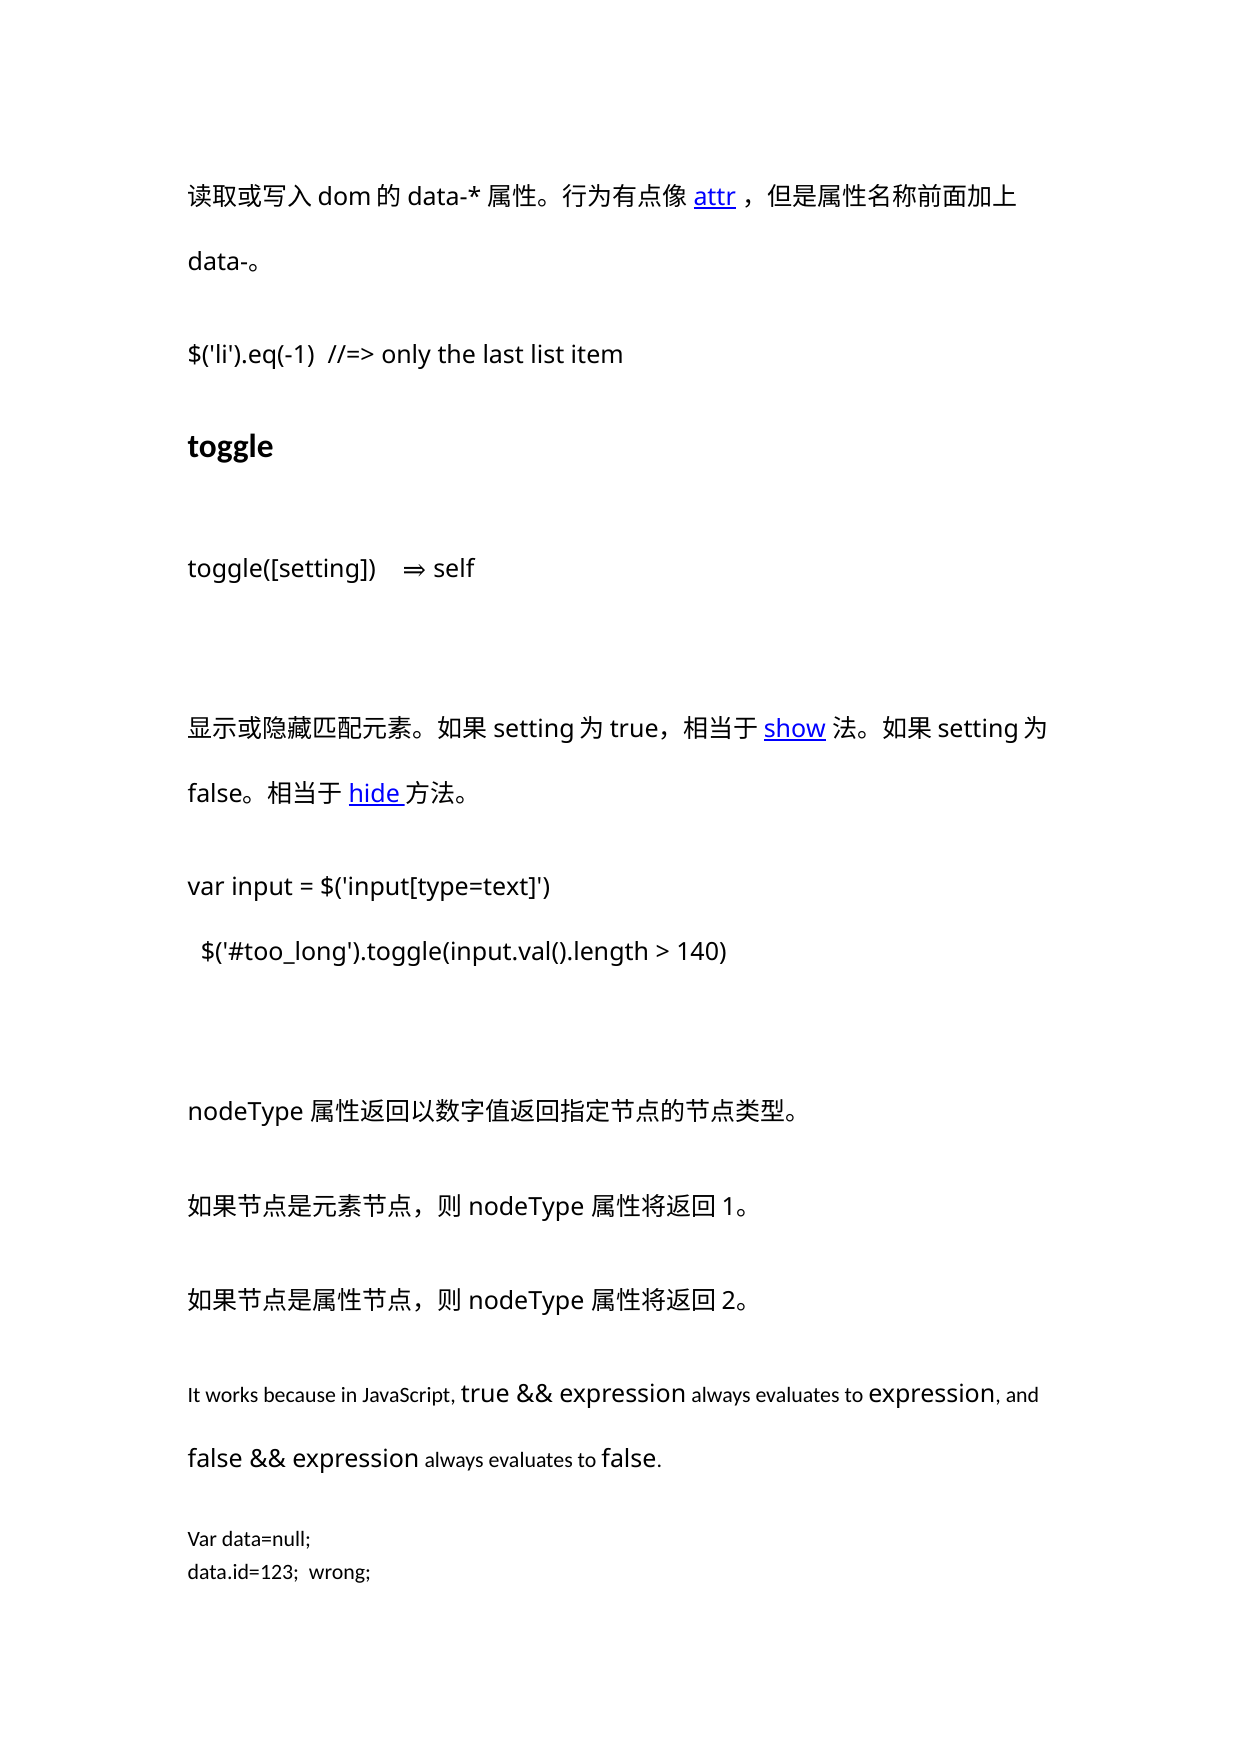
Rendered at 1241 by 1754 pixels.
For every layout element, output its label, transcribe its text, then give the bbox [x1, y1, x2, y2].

text It works because in JavaScript, true && expression always evaluates to expression, and false && expression always evaluates to false. [187, 1360, 1053, 1490]
text toggle([setting]) ⇒ self [187, 535, 1053, 600]
text 如果节点是元素节点，则 nodeType 属性将返回 1。 [187, 1172, 1053, 1237]
text $('#too_long').toggle(input.val().length > 140) [187, 918, 1053, 983]
text 读取或写入dom的 data-* 属性。行为有点像 attr ，但是属性名称前面加上 data-。 [187, 162, 1053, 292]
text nodeType 属性返回以数字值返回指定节点的节点类型。 [187, 1077, 1053, 1142]
text Var data=null; [187, 1522, 1053, 1555]
text $('li').eq(-1) //=> only the last list item [187, 321, 1053, 386]
text 显示或隐藏匹配元素。如果 setting为true，相当于show 法。如果setting为false。相当于 hide方法。 [187, 694, 1053, 824]
text 如果节点是属性节点，则 nodeType 属性将返回 2。 [187, 1266, 1053, 1331]
subtitle toggle [187, 413, 1053, 478]
text var input = $('input[type=text]') [187, 853, 1053, 918]
text data.id=123; wrong; [187, 1555, 1053, 1587]
